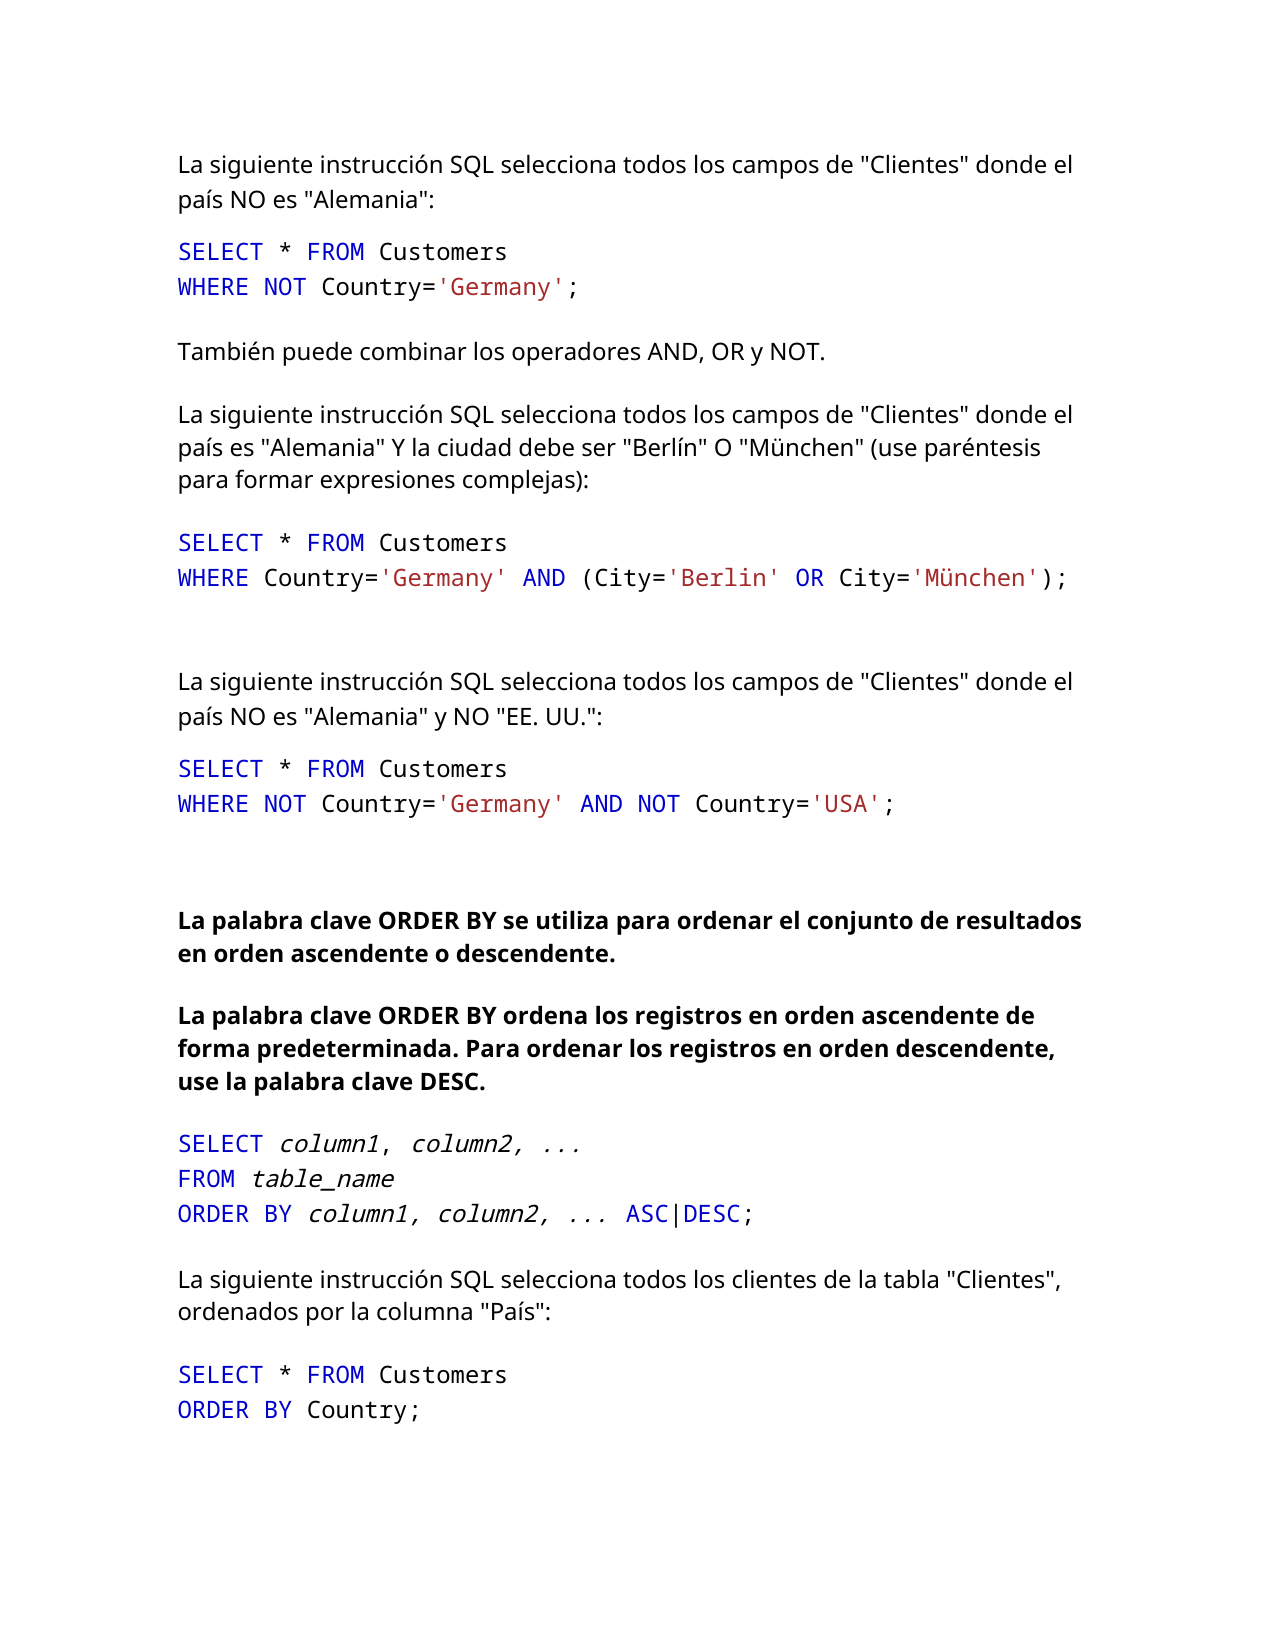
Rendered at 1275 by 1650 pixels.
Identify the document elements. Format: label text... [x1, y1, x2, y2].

text La siguiente instrucción SQL selecciona todos los campos de "Clientes" donde el país NO es "Alemania": [177, 148, 1098, 215]
text SELECT * FROM Customers WHERE NOT Country='Germany' AND NOT Country='USA'; [177, 752, 1098, 819]
text SELECT * FROM Customers WHERE NOT Country='Germany'; [177, 235, 1098, 302]
text SELECT * FROM Customers WHERE Country='Germany' AND (City='Berlin' OR City='München'); [177, 526, 1098, 593]
text La siguiente instrucción SQL selecciona todos los campos de "Clientes" donde el país es "Alemania" Y la ciudad debe ser "Berlín" O "München" (use paréntesis para formar expresiones complejas): [177, 398, 1098, 496]
text También puede combinar los operadores AND, OR y NOT. [177, 335, 1098, 368]
text La siguiente instrucción SQL selecciona todos los clientes de la tabla "Clientes", ordenados por la columna "País": [177, 1262, 1098, 1328]
text La siguiente instrucción SQL selecciona todos los campos de "Clientes" donde el país NO es "Alemania" y NO "EE. UU.": [177, 664, 1098, 732]
text La palabra clave ORDER BY ordena los registros en orden ascendente de forma predeterminada. Para ordenar los registros en orden descendente, use la palabra clave DESC. [177, 999, 1098, 1097]
text SELECT * FROM Customers ORDER BY Country; [177, 1358, 1098, 1426]
text La palabra clave ORDER BY se utiliza para ordenar el conjunto de resultados en orden ascendente o descendente. [177, 904, 1098, 969]
text SELECT column1, column2, ... FROM table_name ORDER BY column1, column2, ... ASC|DESC; [177, 1127, 1098, 1230]
